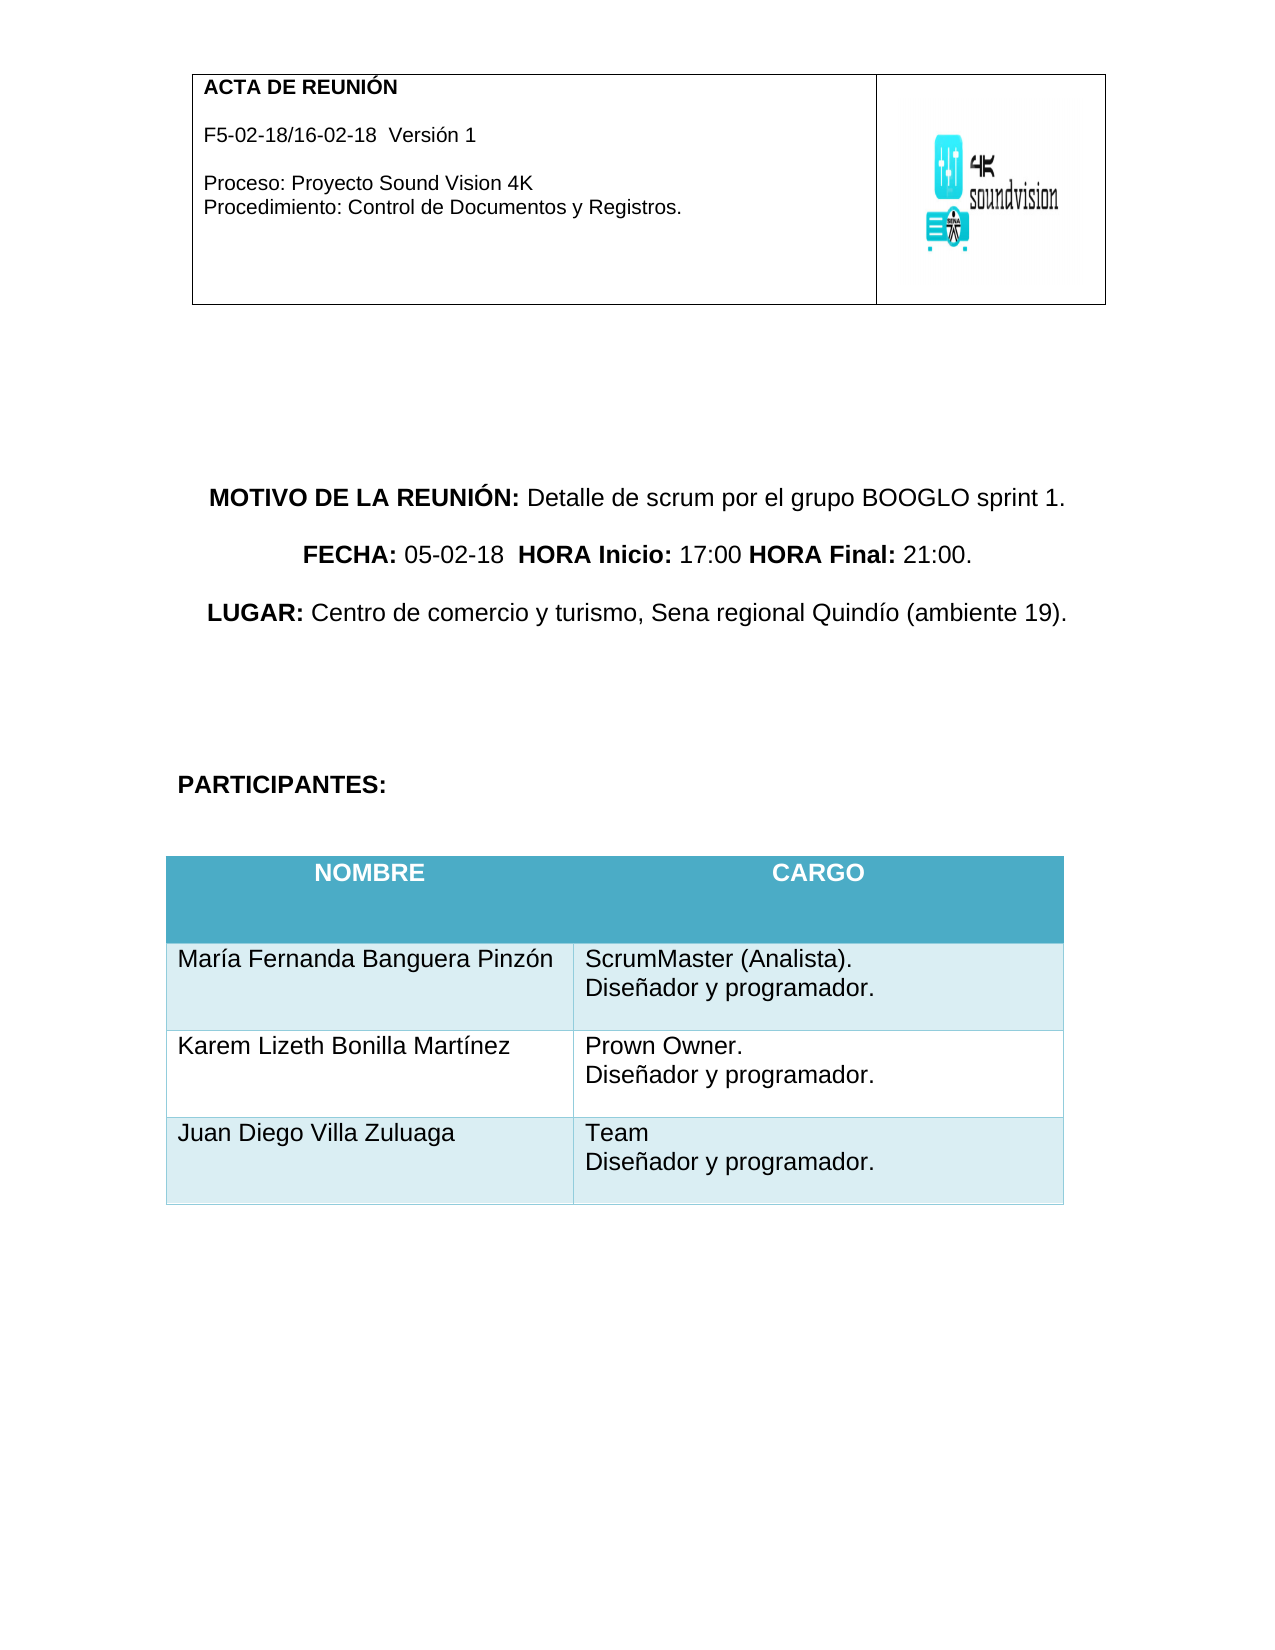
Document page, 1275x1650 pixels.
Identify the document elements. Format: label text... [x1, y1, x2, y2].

text MOTIVO DE LA REUNIÓN: Detalle de scrum por el grupo BOOGLO sprint 1. [177, 483, 1098, 511]
text PARTICIPANTES: [177, 770, 1098, 799]
table_cell Team Diseñador y programador. [574, 1118, 1063, 1203]
text FECHA: 05-02-18 HORA Inicio: 17:00 HORA Final: 21:00. [177, 540, 1098, 569]
table_cell ScrumMaster (Analista). Diseñador y programador. [574, 944, 1063, 1030]
text LUGAR: Centro de comercio y turismo, Sena regional Quindío (ambiente 19). [177, 598, 1098, 626]
table_cell Juan Diego Villa Zuluaga [167, 1118, 573, 1203]
table_cell Karem Lizeth Bonilla Martínez [167, 1031, 573, 1117]
picture [897, 98, 1085, 285]
table_header CARGO [574, 858, 1063, 943]
table_header NOMBRE [167, 858, 573, 943]
table_cell Prown Owner. Diseñador y programador. [574, 1031, 1063, 1117]
table_cell María Fernanda Banguera Pinzón [167, 944, 573, 1030]
